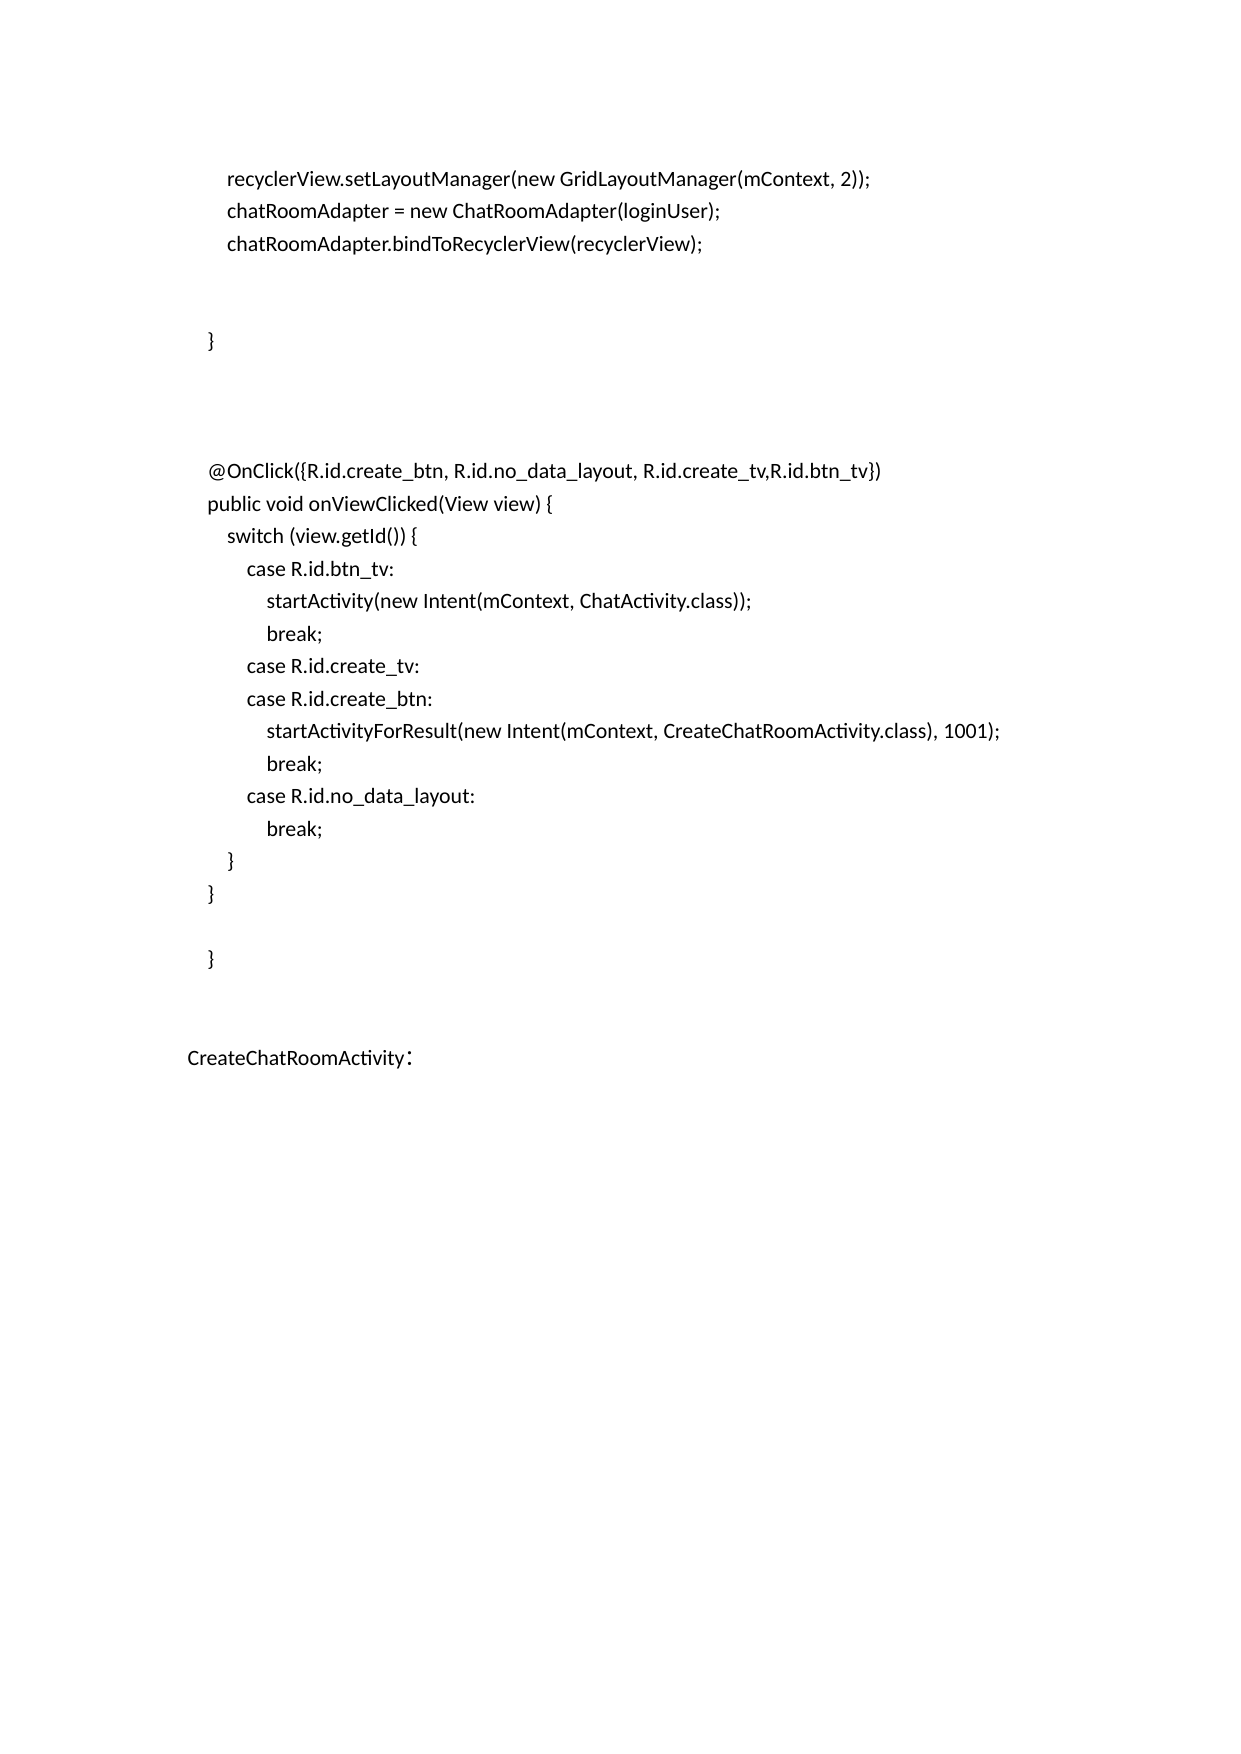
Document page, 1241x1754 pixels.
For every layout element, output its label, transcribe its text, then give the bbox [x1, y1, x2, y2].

text CreateChatRoomActivity： [187, 1039, 1053, 1072]
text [187, 162, 1053, 974]
